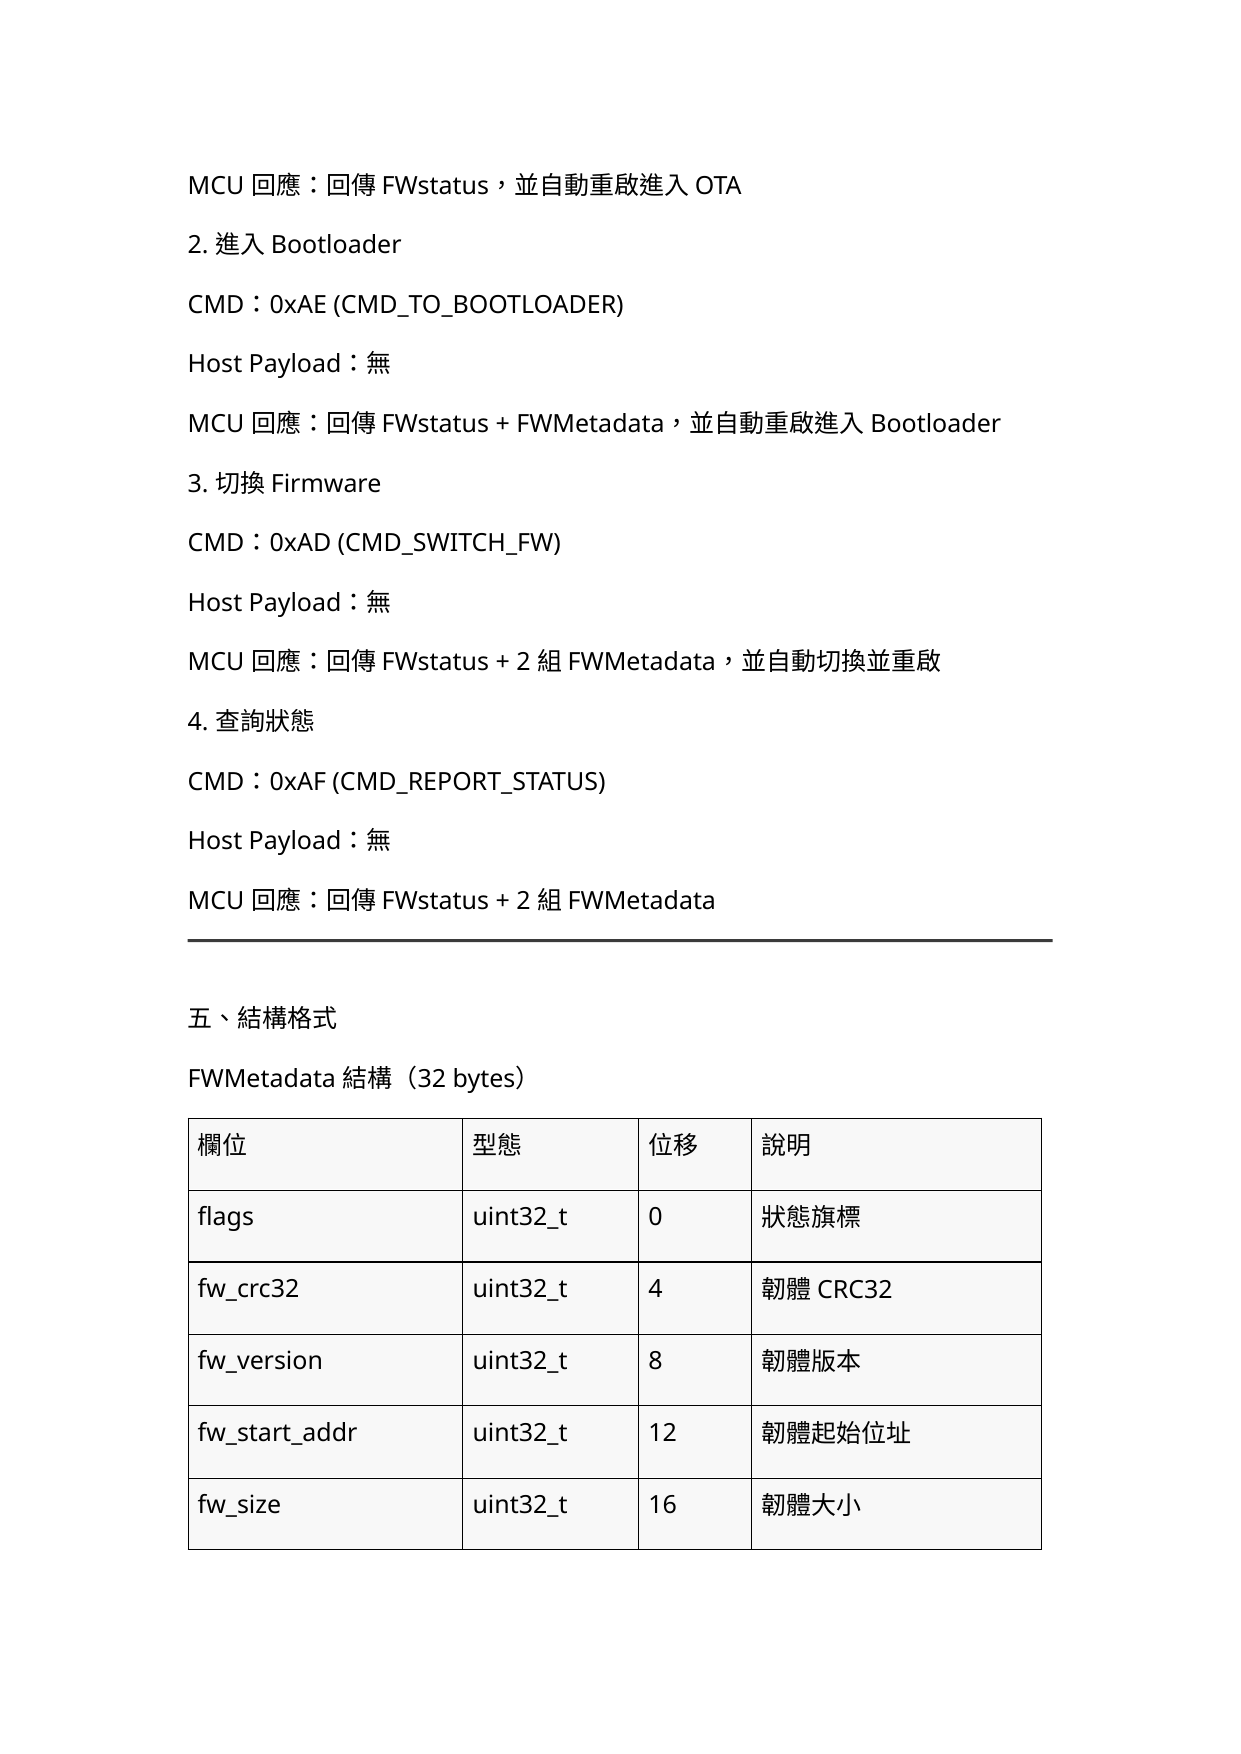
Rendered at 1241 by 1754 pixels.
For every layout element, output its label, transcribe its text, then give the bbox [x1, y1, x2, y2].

table_header 欄位 [189, 1119, 462, 1189]
text CMD：0xAF (CMD_REPORT_STATUS) [187, 760, 1053, 798]
table_header 位移 [639, 1119, 751, 1189]
table_cell 8 [639, 1335, 751, 1405]
table_cell uint32_t [463, 1263, 638, 1333]
table_cell fw_size [189, 1479, 462, 1549]
text Host Payload：無 [187, 343, 1053, 381]
table_cell fw_start_addr [189, 1406, 462, 1477]
table_cell 韌體大小 [752, 1479, 1041, 1549]
table_cell uint32_t [463, 1191, 638, 1261]
table_cell 12 [639, 1406, 751, 1477]
table_cell uint32_t [463, 1479, 638, 1549]
table_cell fw_crc32 [189, 1263, 462, 1333]
table_cell 4 [639, 1263, 751, 1333]
table_cell 狀態旗標 [752, 1191, 1041, 1261]
text CMD：0xAD (CMD_SWITCH_FW) [187, 522, 1053, 559]
table_cell 韌體起始位址 [752, 1406, 1041, 1477]
table_cell 韌體 CRC32 [752, 1263, 1041, 1333]
table_header 說明 [752, 1119, 1041, 1189]
text Host Payload：無 [187, 582, 1053, 619]
table_cell 0 [639, 1191, 751, 1261]
table_cell uint32_t [463, 1406, 638, 1477]
text 3. 切換 Firmware [187, 462, 1053, 500]
text Host Payload：無 [187, 820, 1053, 857]
table_cell fw_version [189, 1335, 462, 1405]
table_cell 16 [639, 1479, 751, 1549]
text MCU 回應：回傳 FWstatus，並自動重啟進入 OTA [187, 164, 1053, 202]
text MCU 回應：回傳 FWstatus + 2 組 FWMetadata，並自動切換並重啟 [187, 641, 1053, 679]
table_cell 韌體版本 [752, 1335, 1041, 1405]
text CMD：0xAE (CMD_TO_BOOTLOADER) [187, 284, 1053, 321]
text 4. 查詢狀態 [187, 701, 1053, 738]
table_header 型態 [463, 1119, 638, 1189]
text MCU 回應：回傳 FWstatus + 2 組 FWMetadata [187, 879, 1053, 917]
text FWMetadata 結構（32 bytes） [187, 1058, 1053, 1095]
table_cell flags [189, 1191, 462, 1261]
table_cell uint32_t [463, 1335, 638, 1405]
text MCU 回應：回傳 FWstatus + FWMetadata，並自動重啟進入 Bootloader [187, 403, 1053, 440]
text 2. 進入 Bootloader [187, 224, 1053, 262]
text 五、結構格式 [187, 998, 1053, 1036]
